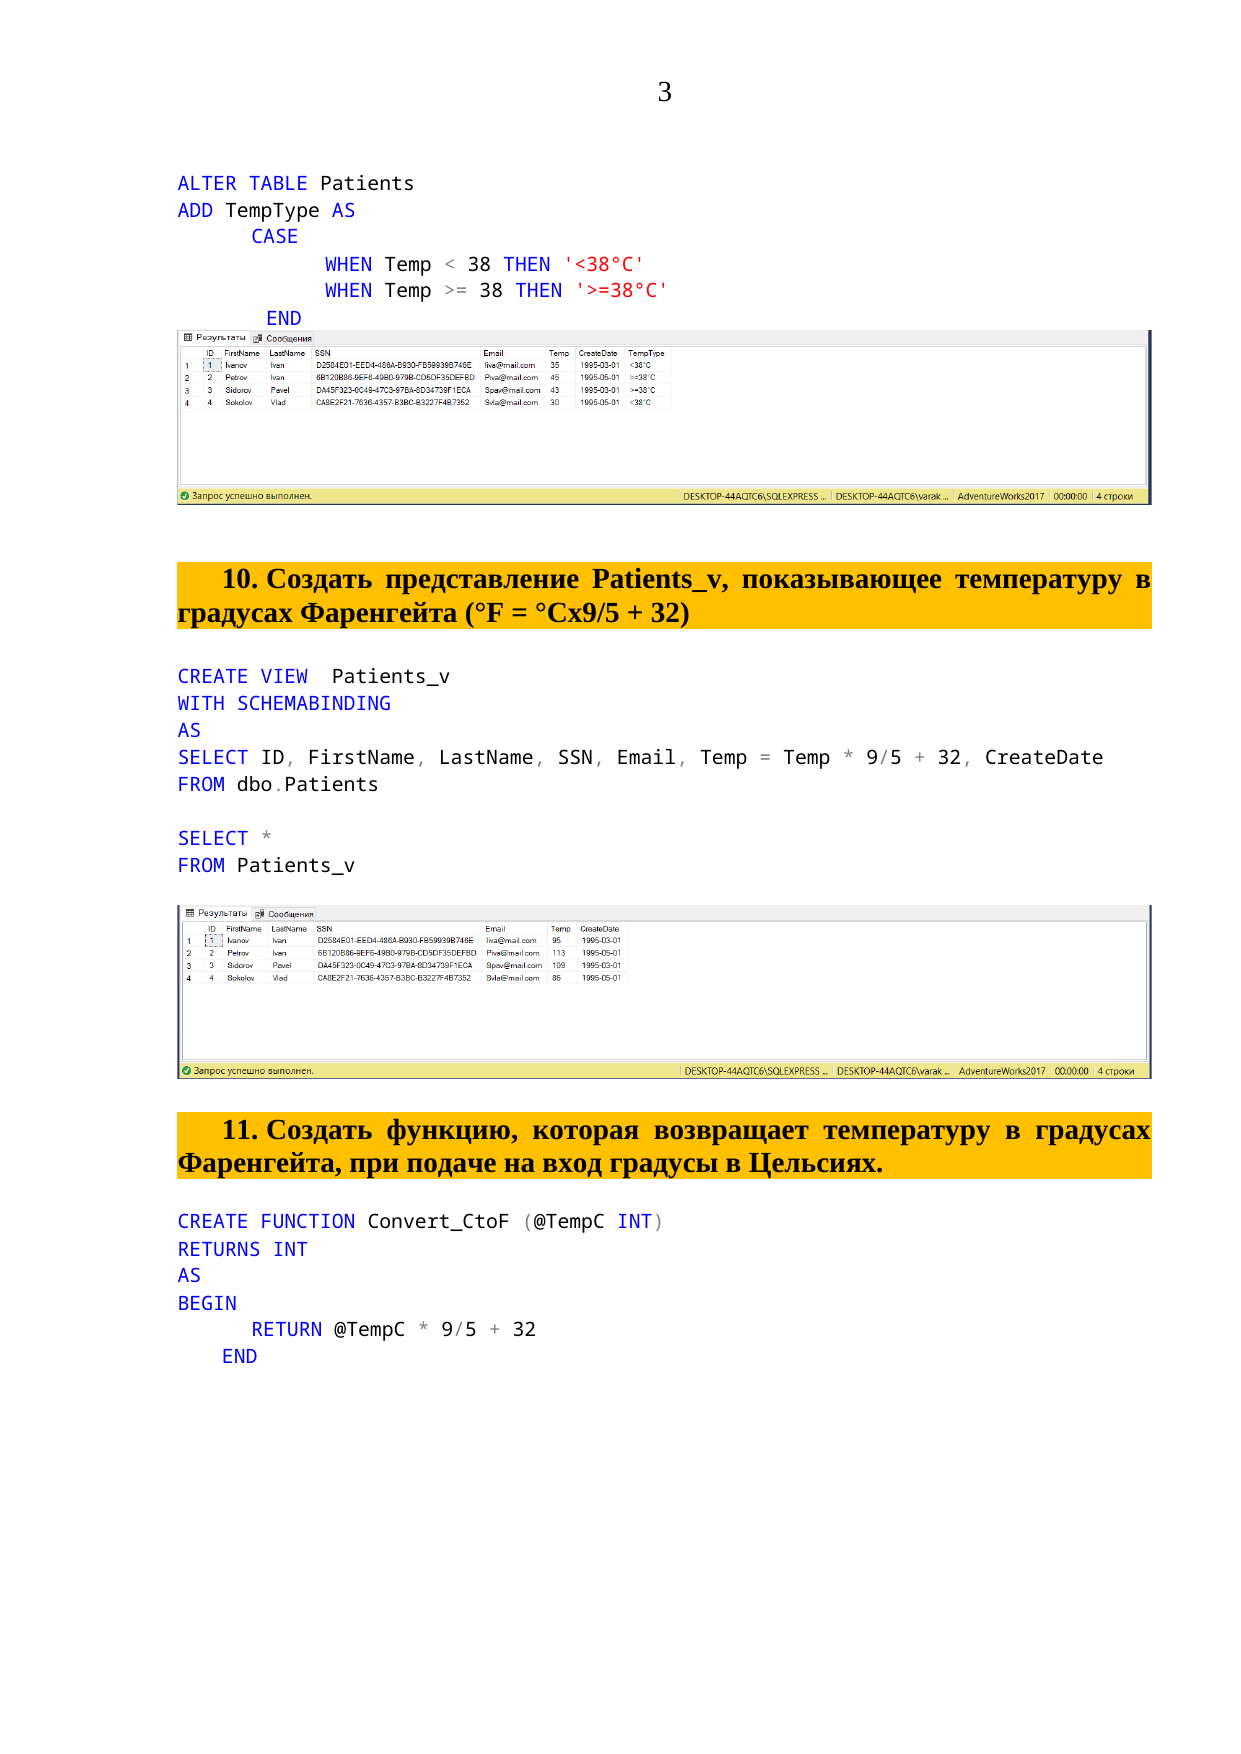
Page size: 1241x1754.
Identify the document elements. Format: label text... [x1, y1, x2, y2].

text WITH SCHEMABINDING [177, 689, 1152, 716]
text WHEN Temp >= 38 THEN '>=38°C' [177, 277, 1152, 304]
text AS [177, 716, 1152, 743]
text AS [177, 1262, 1152, 1289]
text ALTER TABLE Patients [177, 169, 1152, 196]
text FROM Patients_v [177, 851, 1152, 878]
picture [177, 905, 1152, 1079]
text SELECT * [177, 824, 1152, 851]
text ADD TempType AS [177, 196, 1152, 223]
list Создать функцию, которая возвращает температуру в градусах Фаренгейта, при подаче на вход градусы в Цельсиях. [177, 1112, 1152, 1179]
text END [177, 1343, 1152, 1370]
text BEGIN [177, 1289, 1152, 1316]
list Создать представление Patients_v, показывающее температуру в градусах Фаренгейта (°F = °Cx9/5 + 32) [177, 562, 1152, 629]
picture [177, 330, 1152, 505]
text CREATE VIEW Patients_v [177, 662, 1152, 689]
text SELECT ID, FirstName, LastName, SSN, Email, Temp = Temp * 9/5 + 32, CreateDate [177, 743, 1152, 770]
text END [177, 304, 1152, 330]
text RETURNS INT [177, 1235, 1152, 1262]
text CASE [177, 223, 1152, 250]
text FROM dbo.Patients [177, 770, 1152, 797]
text RETURN @TempC * 9/5 + 32 [177, 1316, 1152, 1343]
text WHEN Temp < 38 THEN '<38°C' [177, 250, 1152, 277]
text CREATE FUNCTION Convert_CtoF (@TempC INT) [177, 1179, 1152, 1235]
